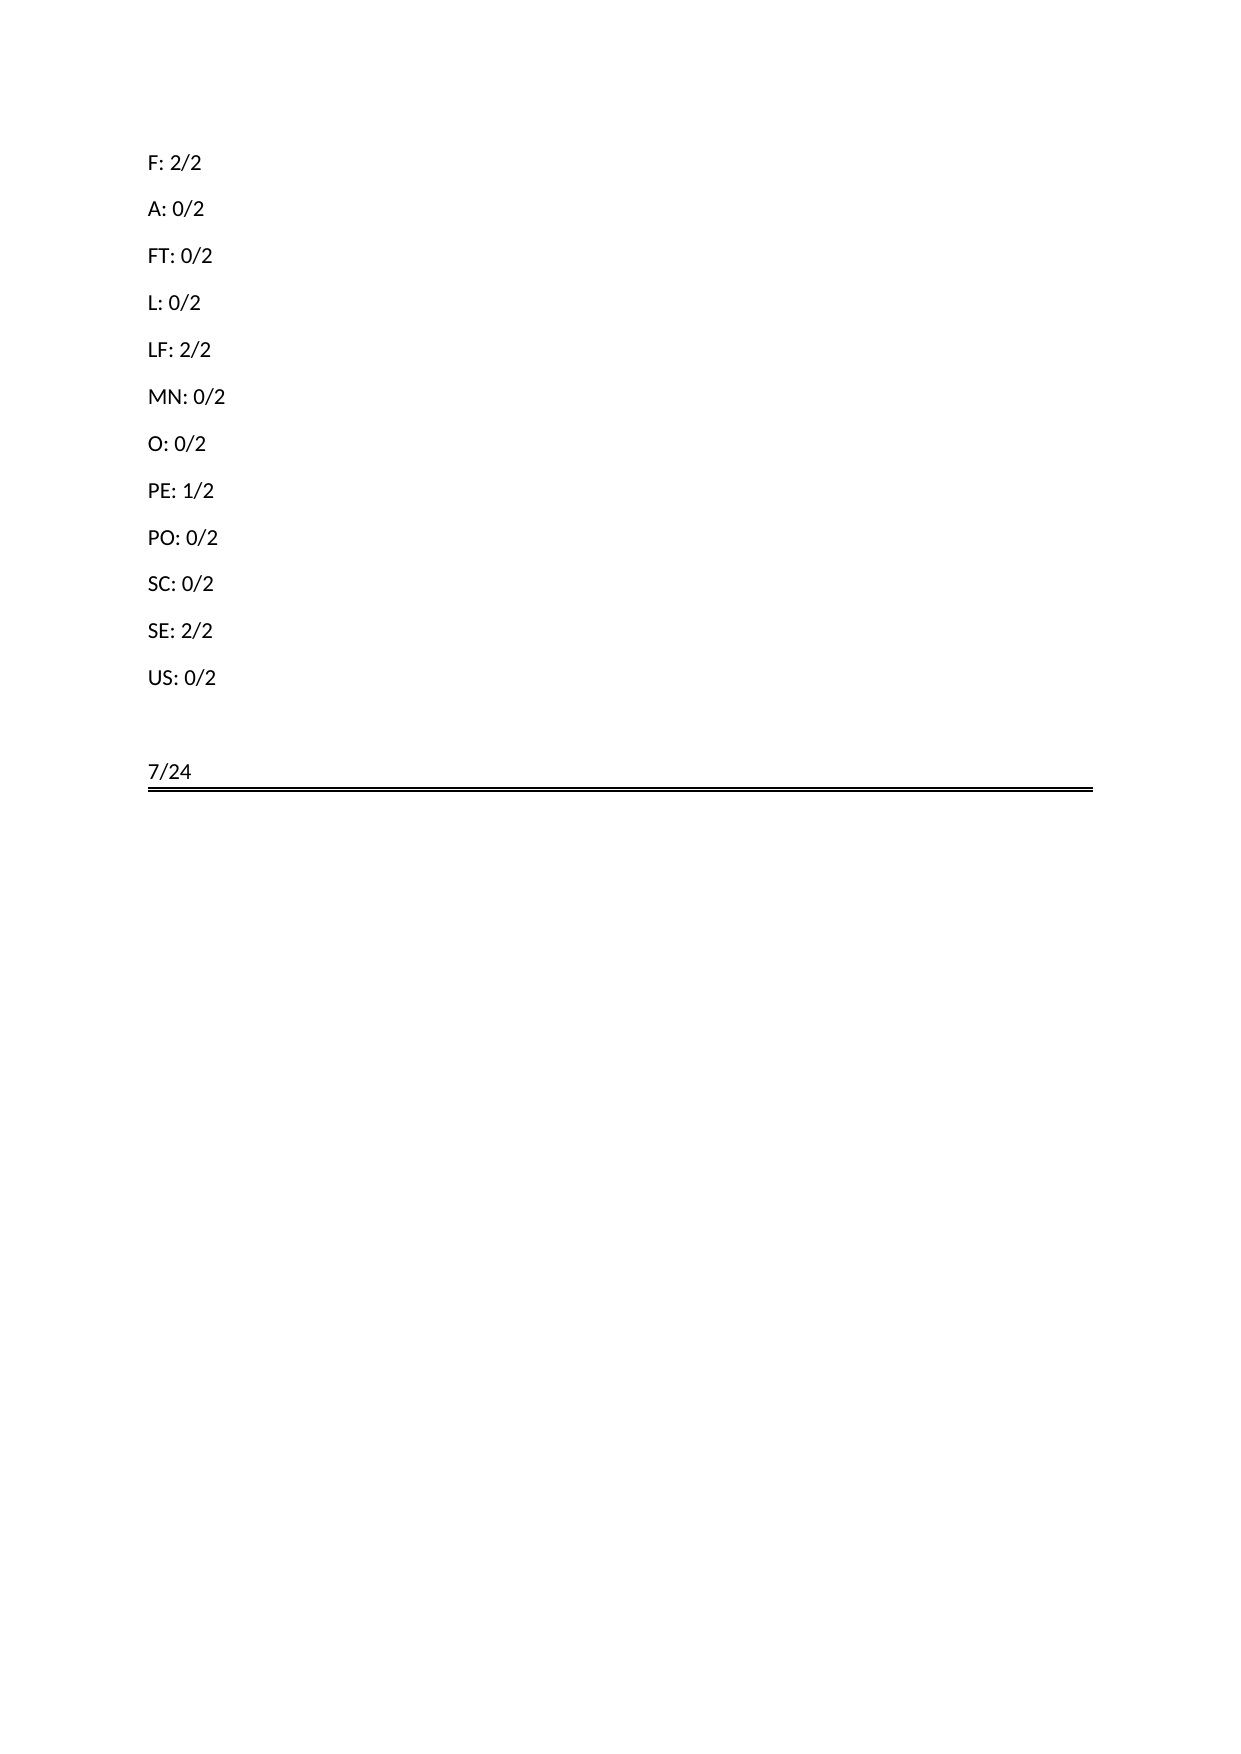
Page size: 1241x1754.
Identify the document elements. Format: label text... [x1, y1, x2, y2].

text PO: 0/2 [148, 523, 1093, 551]
text 7/24 [148, 757, 1093, 787]
text PE: 1/2 [148, 476, 1093, 504]
text O: 0/2 [148, 429, 1093, 457]
text F: 2/2 [148, 148, 1093, 176]
text MN: 0/2 [148, 382, 1093, 410]
text SE: 2/2 [148, 616, 1093, 644]
text US: 0/2 [148, 663, 1093, 691]
text FT: 0/2 [148, 241, 1093, 269]
text LF: 2/2 [148, 335, 1093, 363]
text L: 0/2 [148, 288, 1093, 316]
text SC: 0/2 [148, 569, 1093, 597]
text A: 0/2 [148, 194, 1093, 222]
